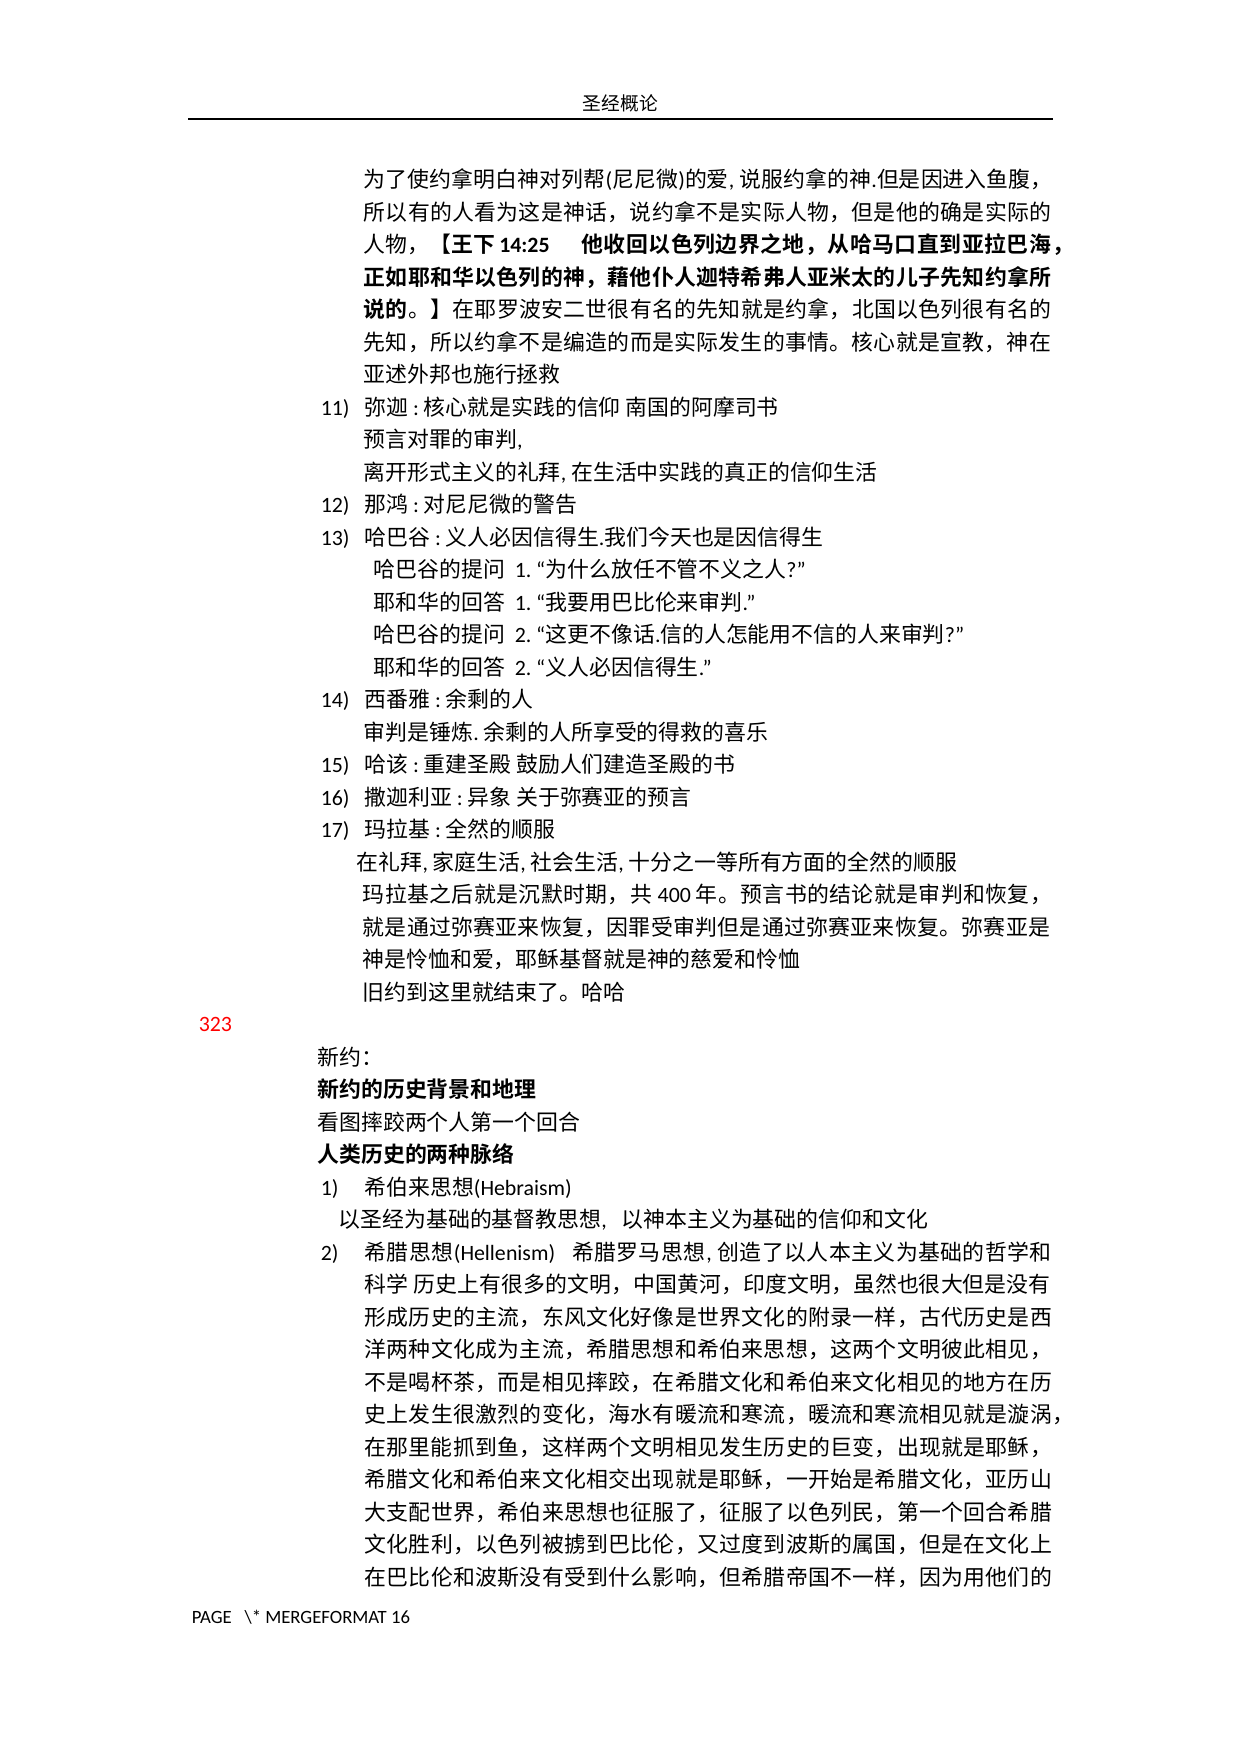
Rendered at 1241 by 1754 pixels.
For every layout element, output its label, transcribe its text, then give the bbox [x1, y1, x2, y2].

list 离开形式主义的礼拜, 在生活中实践的真正的信仰生活 [320, 454, 1053, 487]
list 那鸿 : 对尼尼微的警告 [321, 487, 1053, 519]
list 新约： [275, 1039, 1053, 1072]
list 以圣经为基础的基督教思想, 以神本主义为基础的信仰和文化 [275, 1202, 1053, 1234]
list 为了使约拿明白神对列帮(尼尼微)的爱, 说服约拿的神.但是因进入鱼腹，所以有的人看为这是神话，说约拿不是实际人物，但是他的确是实际的人物，【王下14:25 他收回以色列边界之地，从哈马口直到亚拉巴海，正如耶和华以色列的神，藉他仆人迦特希弗人亚米太的儿子先知约拿所说的。】在耶罗波安二世很有名的先知就是约拿，北国以色列很有名的先知，所以约拿不是编造的而是实际发生的事情。核心就是宣教，神在亚述外邦也施行拯救 [363, 162, 1053, 389]
list 西番雅 : 余剩的人 [321, 682, 1053, 714]
list 看图摔跤两个人第一个回合 [275, 1104, 1053, 1137]
text 玛拉基之后就是沉默时期，共400年。预言书的结论就是审判和恢复，就是通过弥赛亚来恢复，因罪受审判但是通过弥赛亚来恢复。弥赛亚是神是怜恤和爱，耶稣基督就是神的慈爱和怜恤 [362, 877, 1053, 974]
list 玛拉基 : 全然的顺服 [321, 812, 1053, 844]
list 新约的历史背景和地理 [275, 1072, 1053, 1104]
list 预言对罪的审判, [320, 422, 1053, 454]
list 审判是锤炼. 余剩的人所享受的得救的喜乐 [320, 714, 1053, 747]
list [321, 1234, 1053, 1592]
text 在礼拜, 家庭生活, 社会生活, 十分之一等所有方面的全然的顺服 [187, 844, 1053, 877]
list 人类历史的两种脉络 [275, 1137, 1053, 1169]
list 哈巴谷的提问 1. “为什么放任不管不义之人?” [320, 552, 1053, 584]
list 耶和华的回答 2. “义人必因信得生.” [320, 649, 1053, 682]
list 哈巴谷的提问 2. “这更不像话.信的人怎能用不信的人来审判?” [320, 617, 1053, 649]
text 323 [187, 1007, 1053, 1039]
list 耶和华的回答 1. “我要用巴比伦来审判.” [320, 584, 1053, 617]
list 弥迦 : 核心就是实践的信仰 南国的阿摩司书 [321, 389, 1053, 422]
list 哈该 : 重建圣殿 鼓励人们建造圣殿的书 [321, 747, 1053, 779]
list 希伯来思想(Hebraism) [321, 1169, 1053, 1202]
text 旧约到这里就结束了。哈哈 [187, 974, 1053, 1007]
list 撒迦利亚 : 异象 关于弥赛亚的预言 [321, 779, 1053, 812]
list 哈巴谷 : 义人必因信得生.我们今天也是因信得生 [321, 519, 1053, 552]
